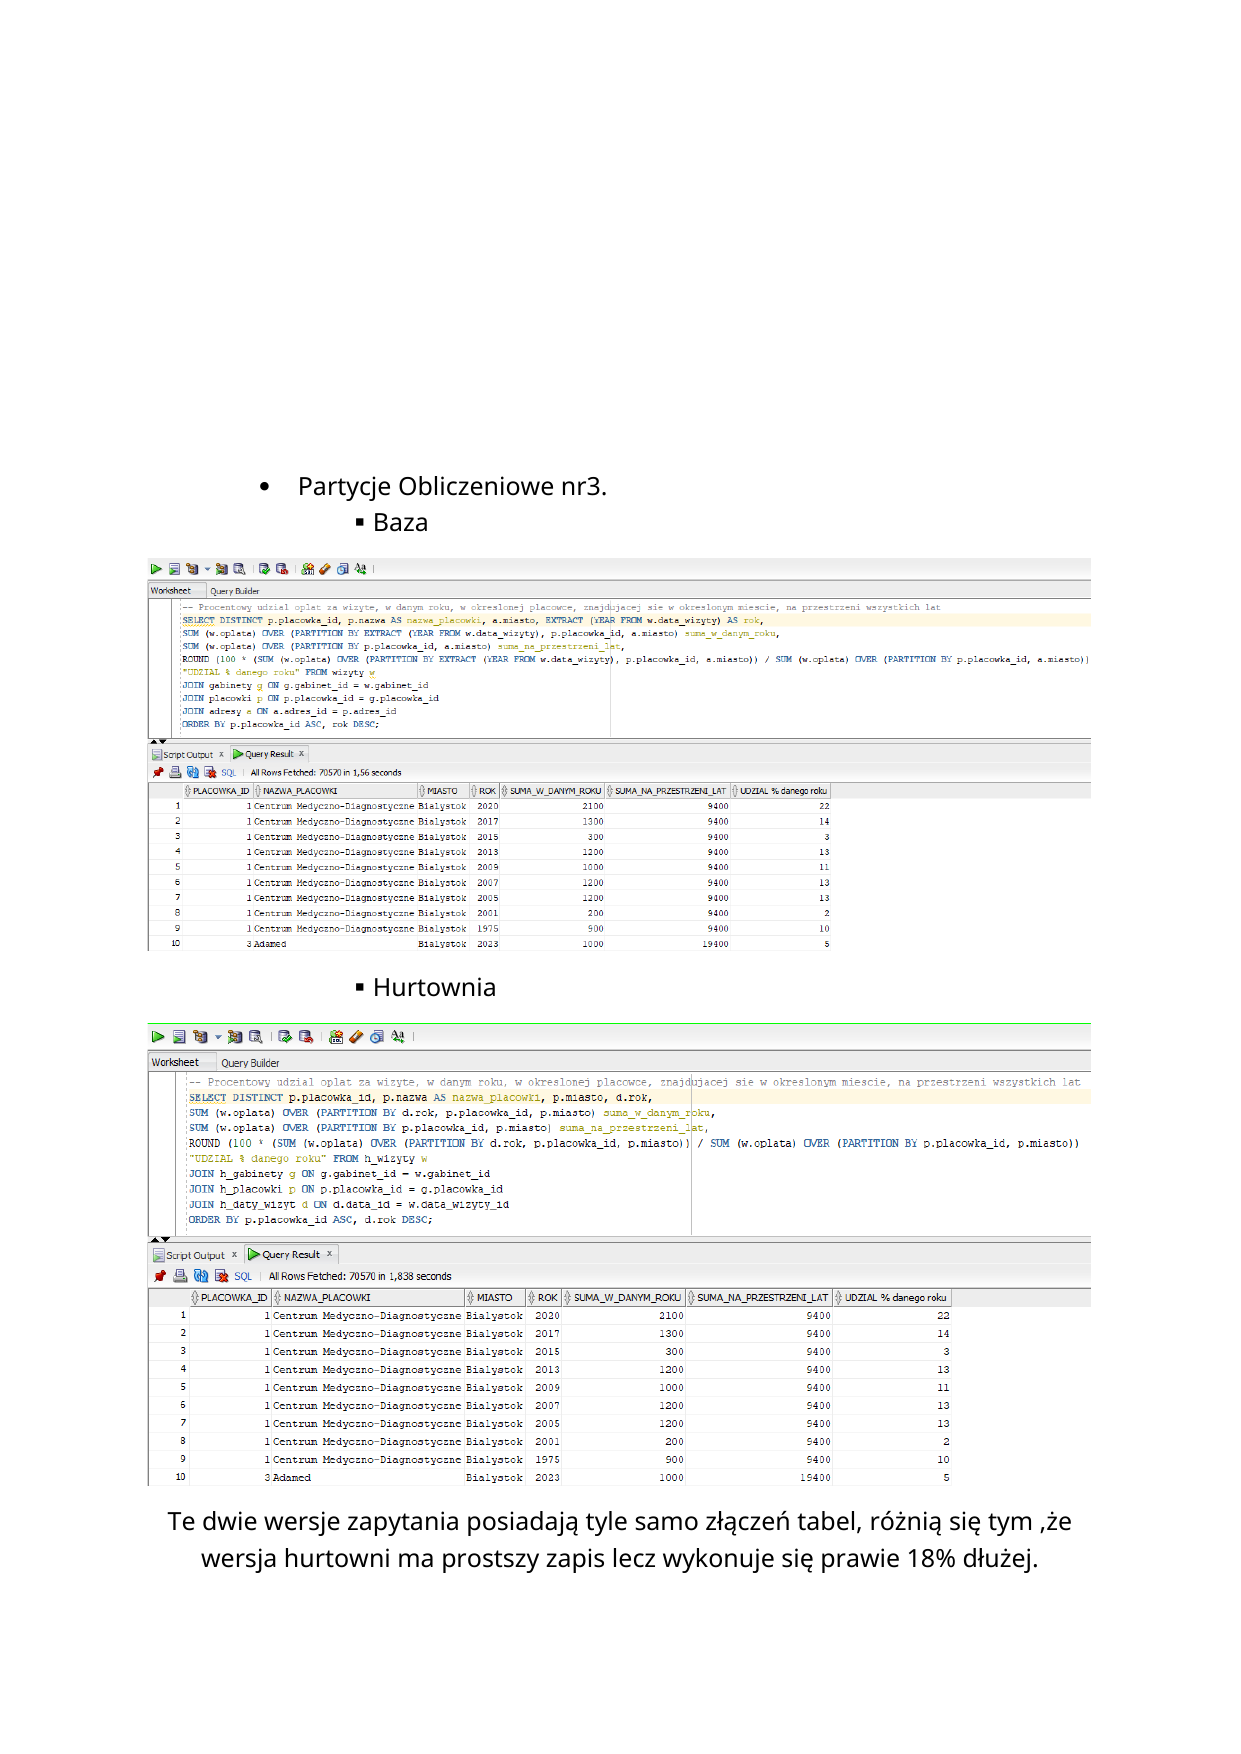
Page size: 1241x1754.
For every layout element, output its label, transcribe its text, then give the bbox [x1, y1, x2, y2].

list Partycje Obliczeniowe nr3. [260, 468, 1093, 502]
list Hurtownia [354, 970, 1093, 1004]
picture [147, 1023, 1091, 1486]
list Baza [354, 505, 1093, 539]
picture [147, 558, 1091, 951]
text Te dwie wersje zapytania posiadają tyle samo złączeń tabel, różnią się tym ,że wersja hurtowni ma prostszy zapis lecz wykonuje się prawie 18% dłużej. [148, 1504, 1093, 1575]
